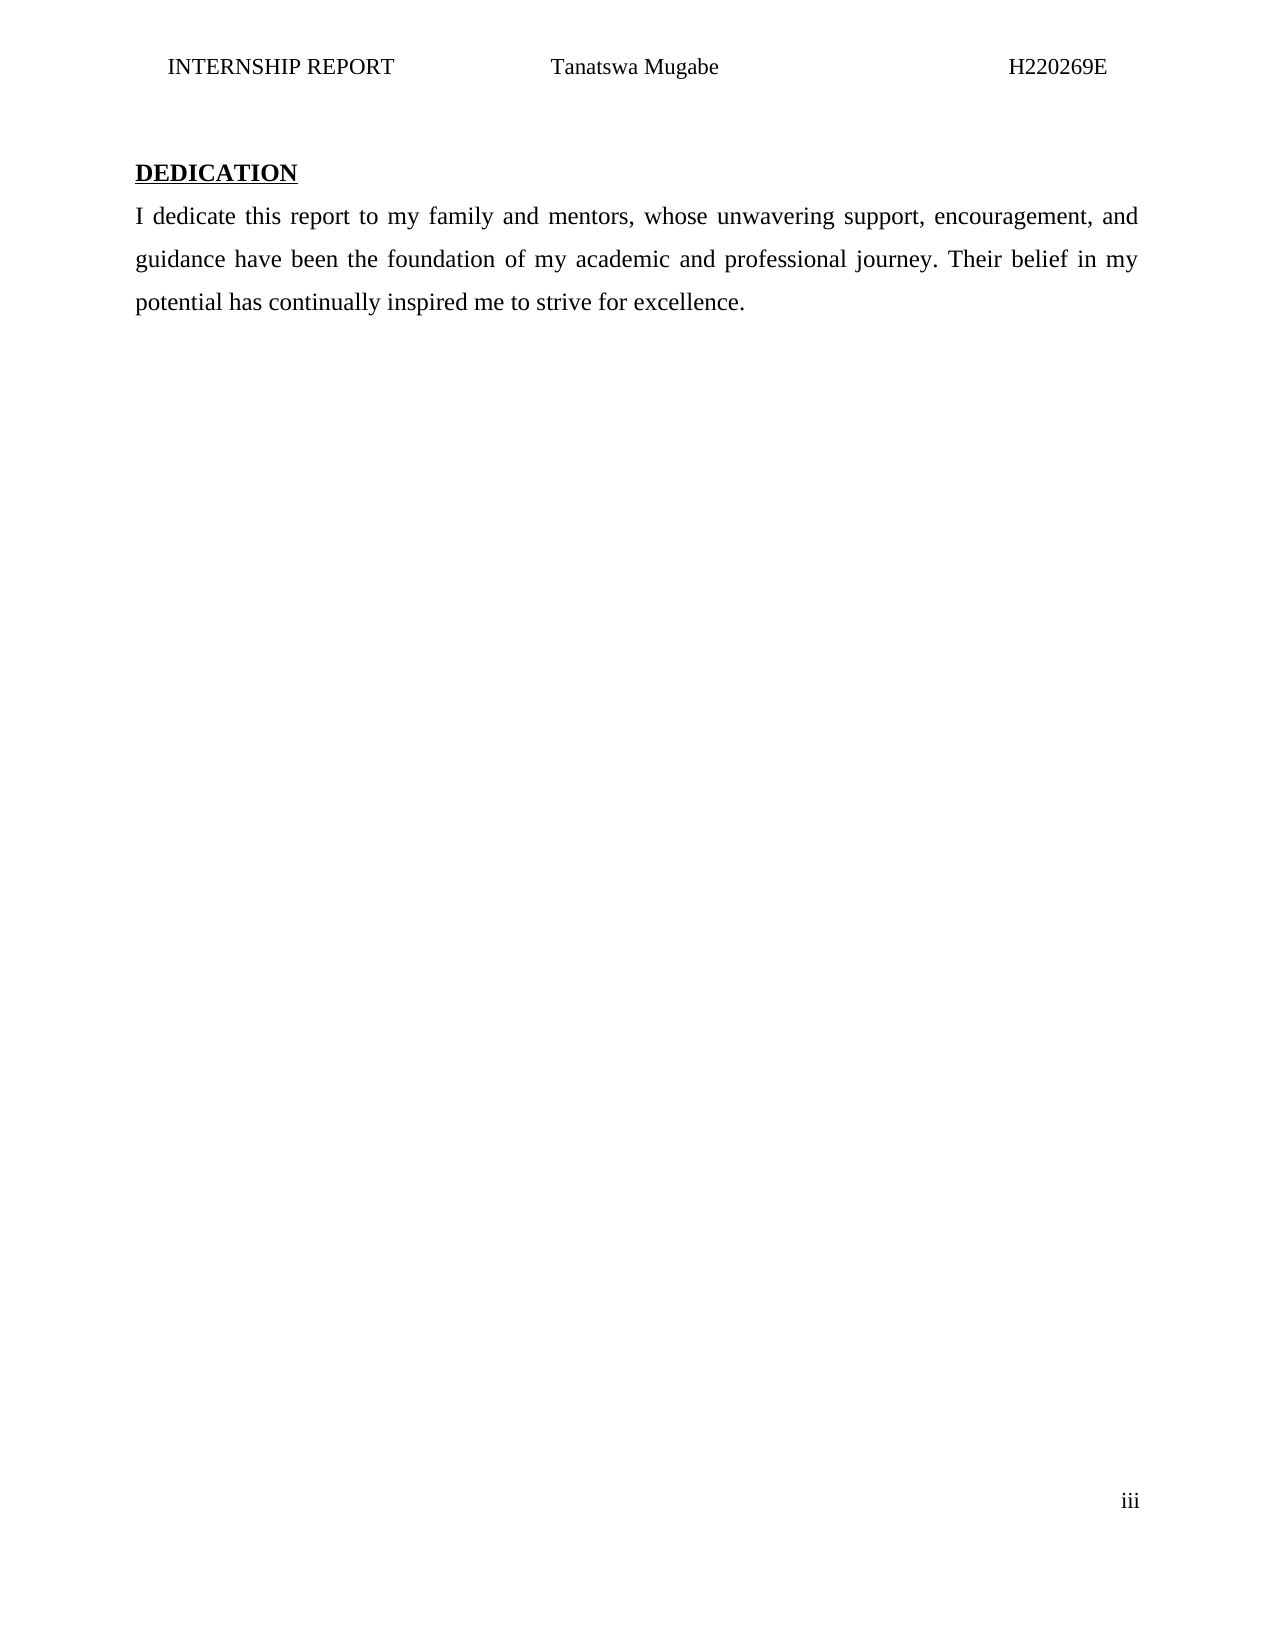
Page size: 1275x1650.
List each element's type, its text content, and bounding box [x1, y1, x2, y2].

text I dedicate this report to my family and mentors, whose unwavering support, encouragement, and guidance have been the foundation of my academic and professional journey. Their belief in my potential has continually inspired me to strive for excellence. [135, 201, 1140, 316]
subtitle DEDICATION [135, 158, 1140, 187]
